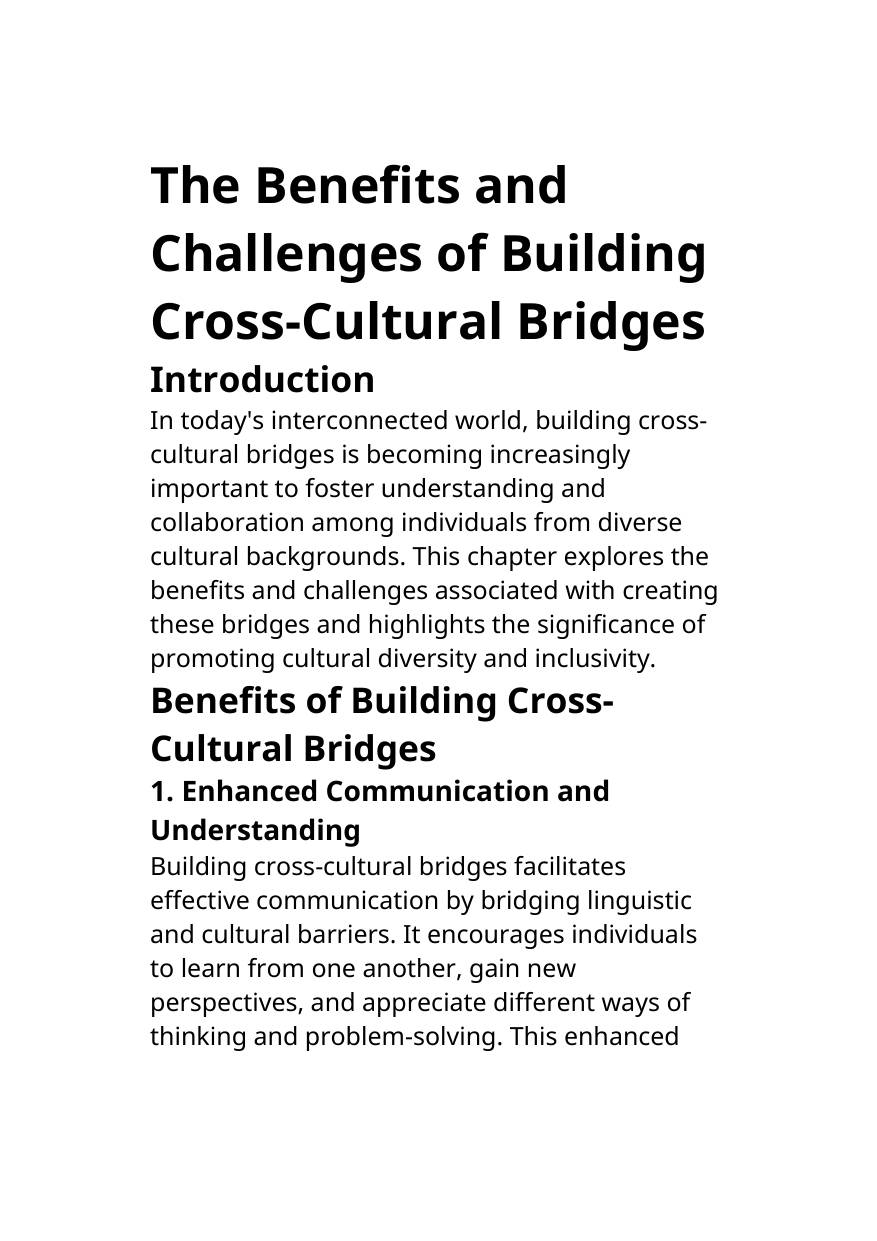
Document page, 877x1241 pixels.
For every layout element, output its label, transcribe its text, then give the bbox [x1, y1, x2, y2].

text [150, 848, 727, 1053]
subtitle Introduction [150, 354, 727, 403]
subtitle The Benefits and Challenges of Building Cross-Cultural Bridges [150, 150, 727, 354]
text In today's interconnected world, building cross-cultural bridges is becoming increasingly important to foster understanding and collaboration among individuals from diverse cultural backgrounds. This chapter explores the benefits and challenges associated with creating these bridges and highlights the significance of promoting cultural diversity and inclusivity. [150, 403, 727, 675]
subtitle 1. Enhanced Communication and Understanding [150, 772, 727, 848]
subtitle Benefits of Building Cross-Cultural Bridges [150, 675, 727, 772]
